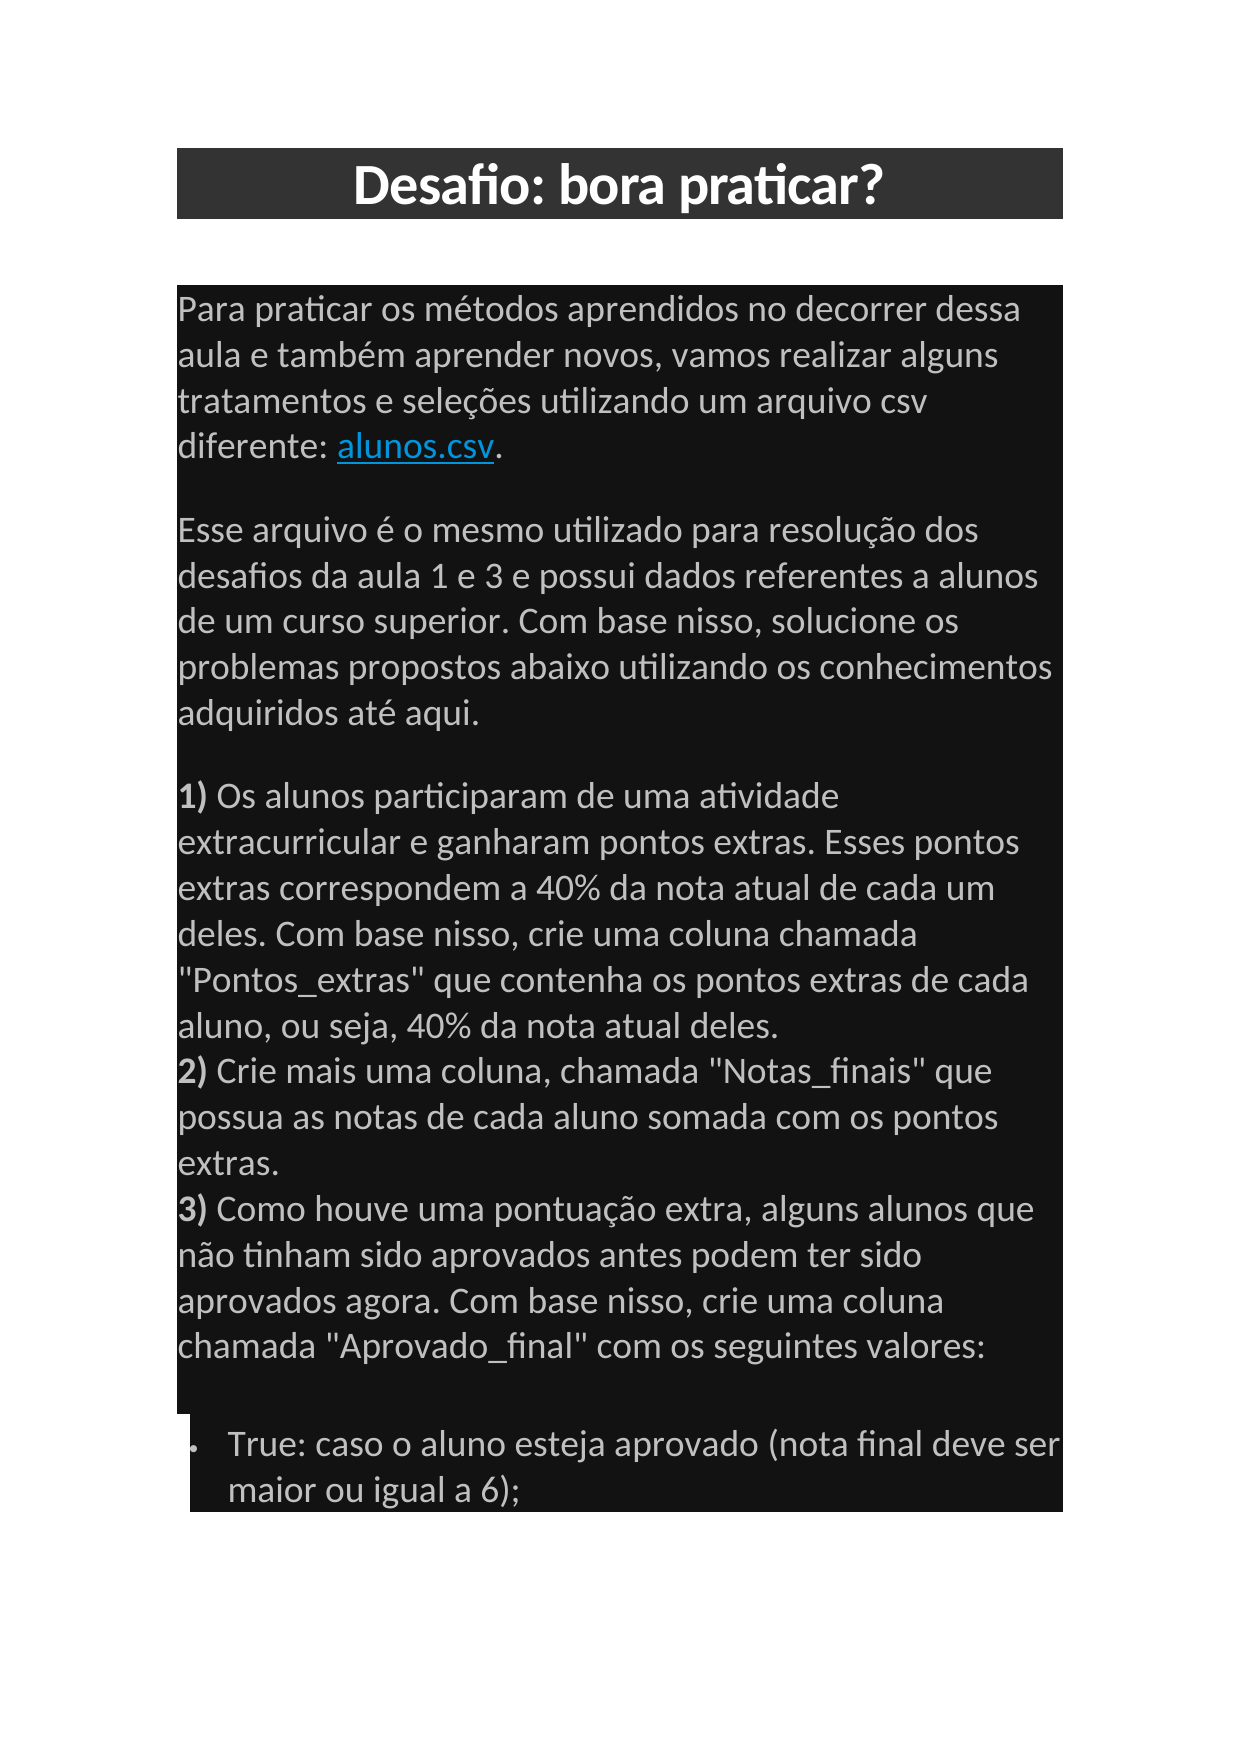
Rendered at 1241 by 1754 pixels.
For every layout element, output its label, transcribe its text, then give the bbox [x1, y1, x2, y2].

text 1) Os alunos participaram de uma atividade extracurricular e ganharam pontos extras. Esses pontos extras correspondem a 40% da nota atual de cada um deles. Com base nisso, crie uma coluna chamada "Pontos_extras" que contenha os pontos extras de cada aluno, ou seja, 40% da nota atual deles. [177, 772, 1063, 1047]
text 2) Crie mais uma coluna, chamada "Notas_finais" que possua as notas de cada aluno somada com os pontos extras. [177, 1047, 1063, 1185]
text Desafio: bora praticar? [177, 148, 1063, 219]
text Esse arquivo é o mesmo utilizado para resolução dos desafios da aula 1 e 3 e possui dados referentes a alunos de um curso superior. Com base nisso, solucione os problemas propostos abaixo utilizando os conhecimentos adquiridos até aqui. [177, 506, 1063, 735]
text 3) Como houve uma pontuação extra, alguns alunos que não tinham sido aprovados antes podem ter sido aprovados agora. Com base nisso, crie uma coluna chamada "Aprovado_final" com os seguintes valores: [177, 1185, 1063, 1368]
text Para praticar os métodos aprendidos no decorrer dessa aula e também aprender novos, vamos realizar alguns tratamentos e seleções utilizando um arquivo csv diferente: alunos.csv. [177, 285, 1063, 468]
list True: caso o aluno esteja aprovado (nota final deve ser maior ou igual a 6); [190, 1420, 1063, 1512]
